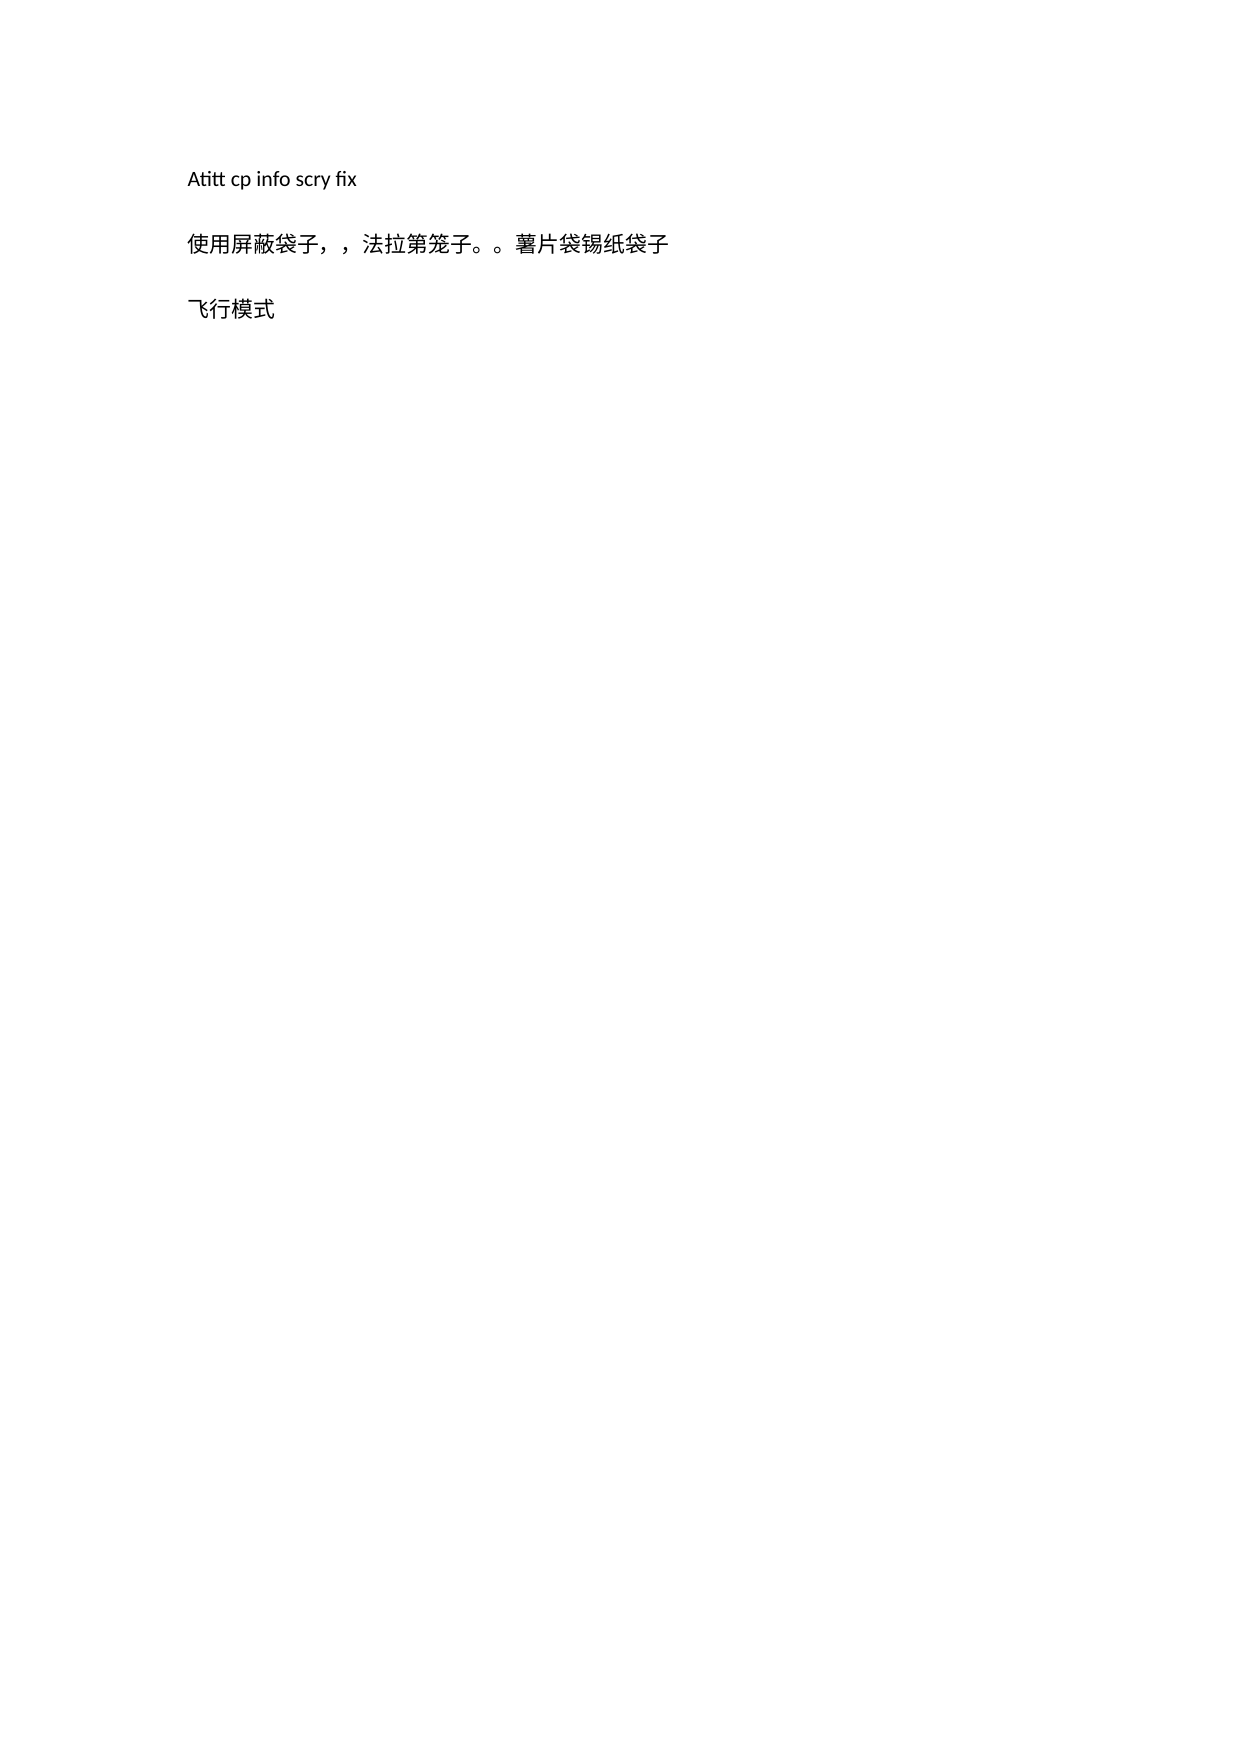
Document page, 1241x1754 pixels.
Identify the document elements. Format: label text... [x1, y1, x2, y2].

text 飞行模式 [187, 292, 1053, 324]
text 使用屏蔽袋子，，法拉第笼子。。薯片袋锡纸袋子 [187, 227, 1053, 259]
text Atitt cp info scry fix [187, 162, 1053, 194]
